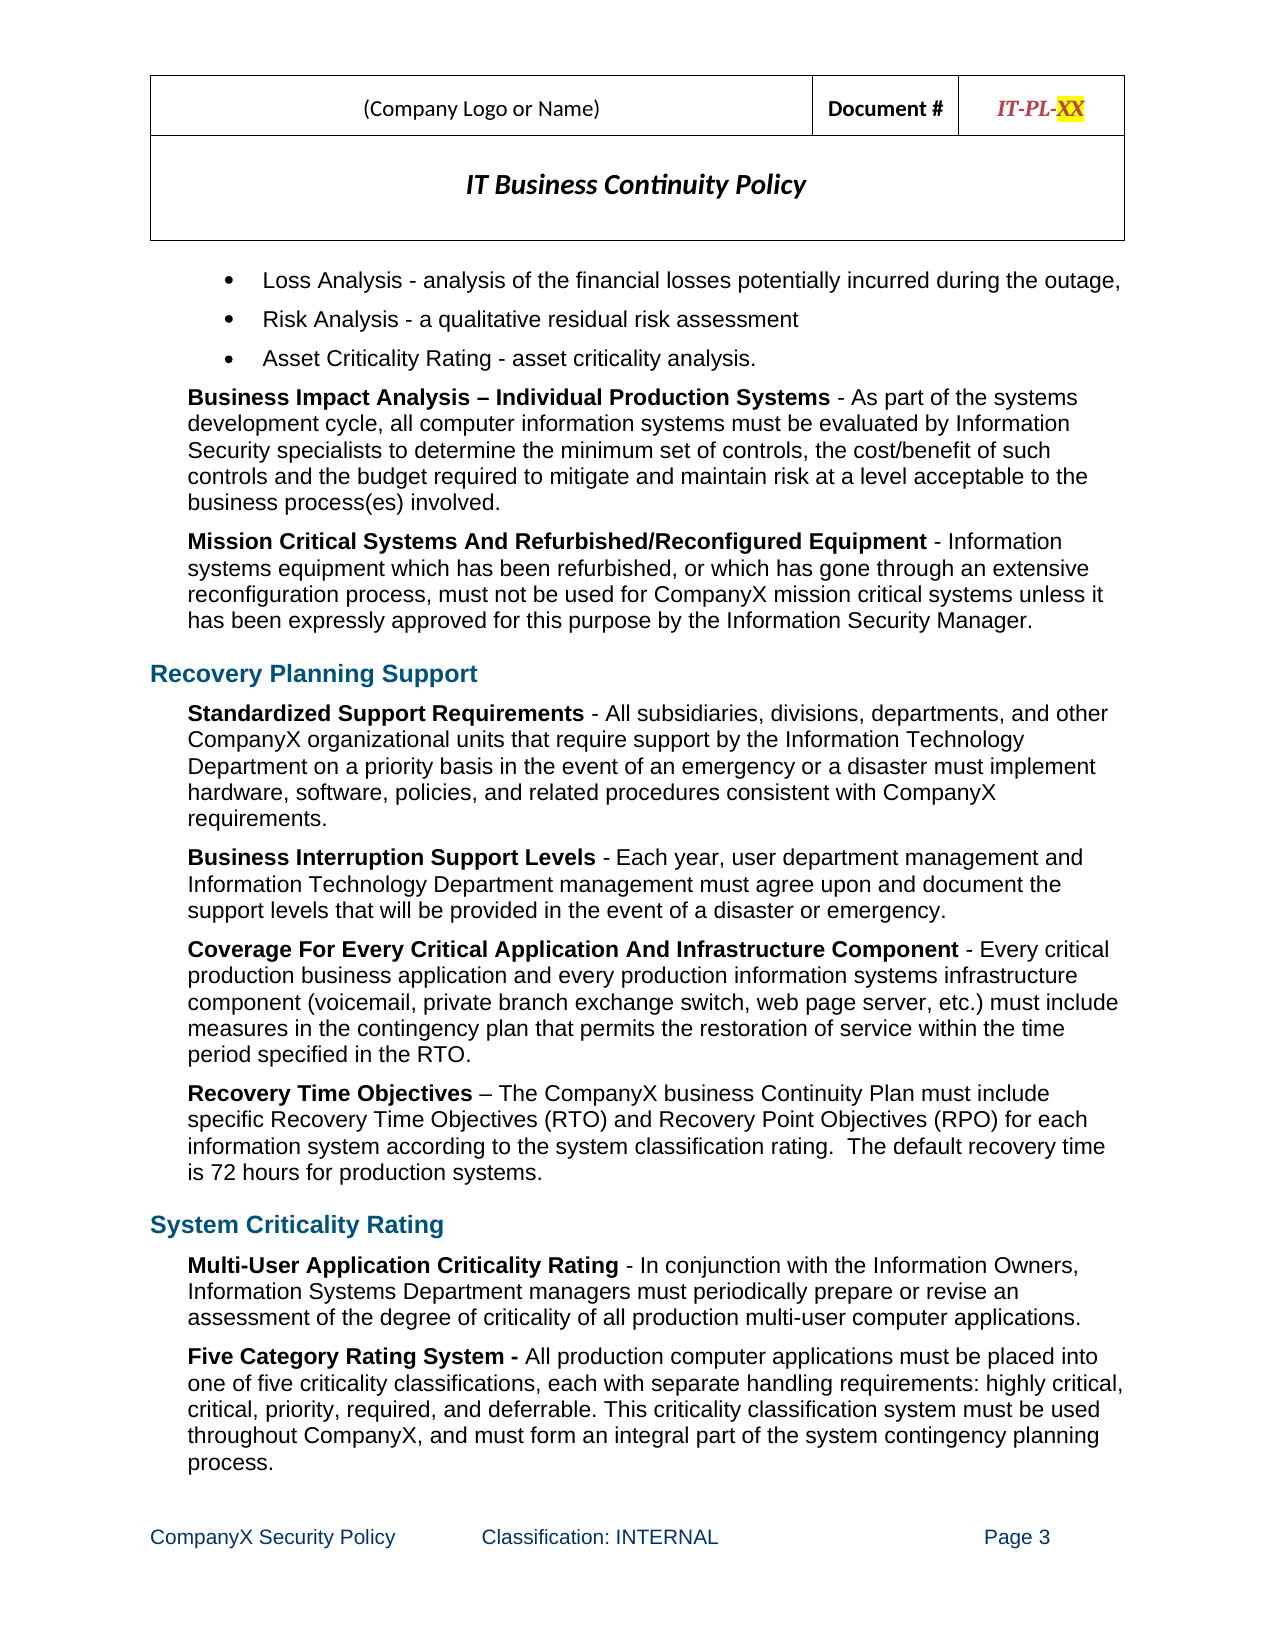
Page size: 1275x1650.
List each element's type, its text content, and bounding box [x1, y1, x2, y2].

text Five Category Rating System - All production computer applications must be placed into one of five criticality classifications, each with separate handling requirements: highly critical, critical, priority, required, and deferrable. This criticality classification system must be used throughout CompanyX, and must form an integral part of the system contingency planning process. [187, 1343, 1125, 1475]
text Recovery Time Objectives – The CompanyX business Continuity Plan must include specific Recovery Time Objectives (RTO) and Recovery Point Objectives (RPO) for each information system according to the system classification rating. The default recovery time is 72 hours for production systems. [187, 1080, 1125, 1185]
text Standardized Support Requirements - All subsidiaries, divisions, departments, and other CompanyX organizational units that require support by the Information Technology Department on a priority basis in the event of an emergency or a disaster must implement hardware, software, policies, and related procedures consistent with CompanyX requirements. [187, 700, 1125, 832]
subtitle System Criticality Rating [150, 1210, 1125, 1239]
text Business Impact Analysis – Individual Production Systems - As part of the systems development cycle, all computer information systems must be evaluated by Information Security specialists to determine the minimum set of controls, the cost/benefit of such controls and the budget required to mitigate and maintain risk at a level acceptable to the business process(es) involved. [187, 384, 1125, 516]
text Mission Critical Systems And Refurbished/Reconfigured Equipment - Information systems equipment which has been refurbished, or which has gone through an extensive reconfiguration process, must not be used for CompanyX mission critical systems unless it has been expressly approved for this purpose by the Information Security Manager. [187, 528, 1125, 634]
list Asset Criticality Rating - asset criticality analysis. [225, 345, 1125, 371]
list Loss Analysis - analysis of the financial losses potentially incurred during the outage, [225, 267, 1125, 294]
subtitle Recovery Planning Support [150, 659, 1125, 687]
text Coverage For Every Critical Application And Infrastructure Component - Every critical production business application and every production information systems infrastructure component (voicemail, private branch exchange switch, web page server, etc.) must include measures in the contingency plan that permits the restoration of service within the time period specified in the RTO. [187, 936, 1125, 1067]
text Business Interruption Support Levels - Each year, user department management and Information Technology Department management must agree upon and document the support levels that will be provided in the event of a disaster or emergency. [187, 844, 1125, 923]
text Multi-User Application Criticality Rating - In conjunction with the Information Owners, Information Systems Department managers must periodically prepare or revise an assessment of the degree of criticality of all production multi-user computer applications. [187, 1252, 1125, 1331]
list Risk Analysis - a qualitative residual risk assessment [225, 306, 1125, 333]
